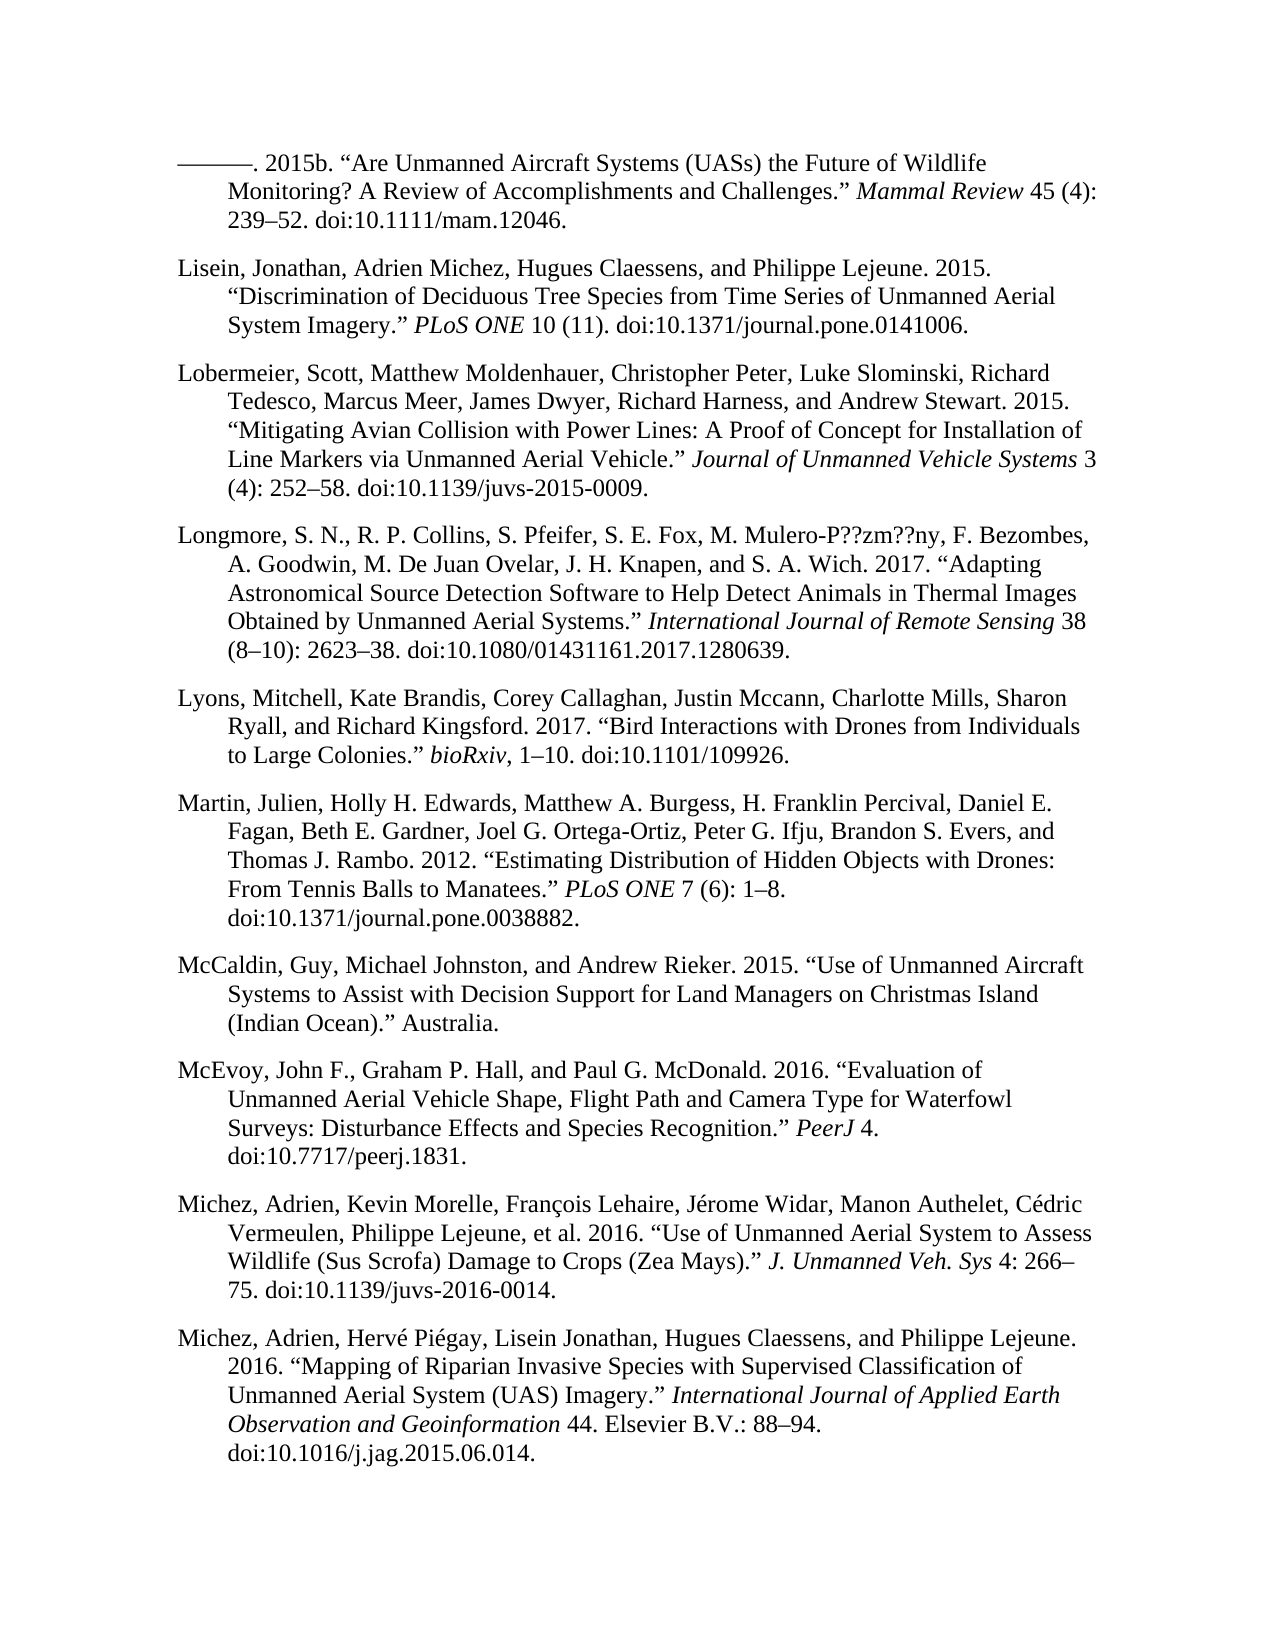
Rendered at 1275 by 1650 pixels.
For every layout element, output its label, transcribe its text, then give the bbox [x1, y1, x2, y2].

text Michez, Adrien, Hervé Piégay, Lisein Jonathan, Hugues Claessens, and Philippe Lejeune. 2016. “Mapping of Riparian Invasive Species with Supervised Classification of Unmanned Aerial System (UAS) Imagery.” International Journal of Applied Earth Observation and Geoinformation 44. Elsevier B.V.: 88–94. doi:10.1016/j.jag.2015.06.014. [177, 1323, 1098, 1466]
text McCaldin, Guy, Michael Johnston, and Andrew Rieker. 2015. “Use of Unmanned Aircraft Systems to Assist with Decision Support for Land Managers on Christmas Island (Indian Ocean).” Australia. [177, 950, 1098, 1036]
text Lobermeier, Scott, Matthew Moldenhauer, Christopher Peter, Luke Slominski, Richard Tedesco, Marcus Meer, James Dwyer, Richard Harness, and Andrew Stewart. 2015. “Mitigating Avian Collision with Power Lines: A Proof of Concept for Installation of Line Markers via Unmanned Aerial Vehicle.” Journal of Unmanned Vehicle Systems 3 (4): 252–58. doi:10.1139/juvs-2015-0009. [177, 358, 1098, 501]
text McEvoy, John F., Graham P. Hall, and Paul G. McDonald. 2016. “Evaluation of Unmanned Aerial Vehicle Shape, Flight Path and Camera Type for Waterfowl Surveys: Disturbance Effects and Species Recognition.” PeerJ 4. doi:10.7717/peerj.1831. [177, 1055, 1098, 1170]
text Lyons, Mitchell, Kate Brandis, Corey Callaghan, Justin Mccann, Charlotte Mills, Sharon Ryall, and Richard Kingsford. 2017. “Bird Interactions with Drones from Individuals to Large Colonies.” bioRxiv, 1–10. doi:10.1101/109926. [177, 683, 1098, 769]
text Lisein, Jonathan, Adrien Michez, Hugues Claessens, and Philippe Lejeune. 2015. “Discrimination of Deciduous Tree Species from Time Series of Unmanned Aerial System Imagery.” PLoS ONE 10 (11). doi:10.1371/journal.pone.0141006. [177, 253, 1098, 339]
text ———. 2015b. “Are Unmanned Aircraft Systems (UASs) the Future of Wildlife Monitoring? A Review of Accomplishments and Challenges.” Mammal Review 45 (4): 239–52. doi:10.1111/mam.12046. [177, 148, 1098, 234]
text Michez, Adrien, Kevin Morelle, François Lehaire, Jérome Widar, Manon Authelet, Cédric Vermeulen, Philippe Lejeune, et al. 2016. “Use of Unmanned Aerial System to Assess Wildlife (Sus Scrofa) Damage to Crops (Zea Mays).” J. Unmanned Veh. Sys 4: 266–75. doi:10.1139/juvs-2016-0014. [177, 1189, 1098, 1304]
text Martin, Julien, Holly H. Edwards, Matthew A. Burgess, H. Franklin Percival, Daniel E. Fagan, Beth E. Gardner, Joel G. Ortega-Ortiz, Peter G. Ifju, Brandon S. Evers, and Thomas J. Rambo. 2012. “Estimating Distribution of Hidden Objects with Drones: From Tennis Balls to Manatees.” PLoS ONE 7 (6): 1–8. doi:10.1371/journal.pone.0038882. [177, 788, 1098, 931]
text Longmore, S. N., R. P. Collins, S. Pfeifer, S. E. Fox, M. Mulero-P??zm??ny, F. Bezombes, A. Goodwin, M. De Juan Ovelar, J. H. Knapen, and S. A. Wich. 2017. “Adapting Astronomical Source Detection Software to Help Detect Animals in Thermal Images Obtained by Unmanned Aerial Systems.” International Journal of Remote Sensing 38 (8–10): 2623–38. doi:10.1080/01431161.2017.1280639. [177, 520, 1098, 664]
